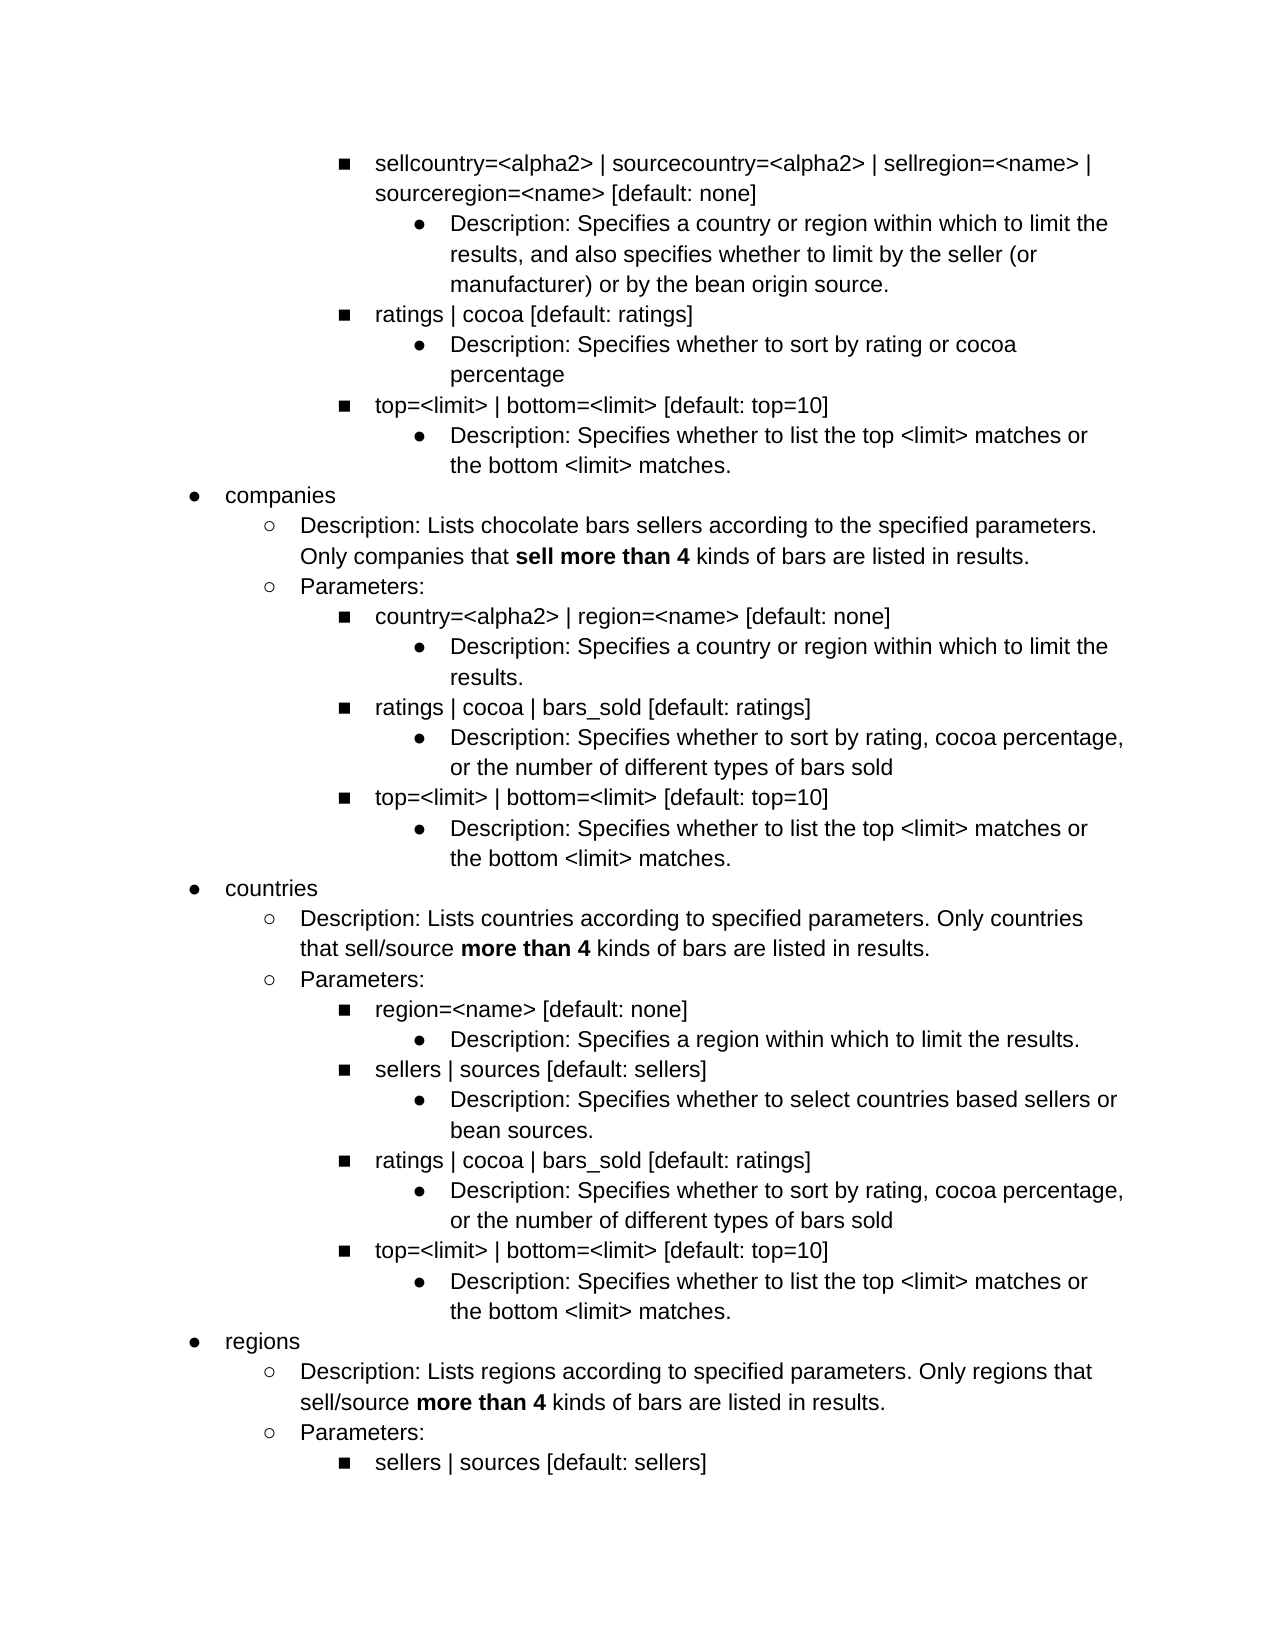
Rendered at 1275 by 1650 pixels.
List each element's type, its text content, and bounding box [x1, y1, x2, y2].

list top=<limit> | bottom=<limit> [default: top=10] [337, 392, 1125, 418]
list sellers | sources [default: sellers] [337, 1449, 1125, 1475]
list Description: Specifies whether to sort by rating or cocoa percentage [412, 331, 1125, 388]
list companies [187, 482, 1125, 509]
list Description: Specifies whether to list the top <limit> matches or the bottom <limit> matches. [412, 1268, 1125, 1324]
list Description: Lists chocolate bars sellers according to the specified parameters. Only companies that sell more than 4 kinds of bars are listed in results. [262, 512, 1125, 569]
list Parameters: [262, 966, 1125, 992]
list top=<limit> | bottom=<limit> [default: top=10] [337, 784, 1125, 811]
list country=<alpha2> | region=<name> [default: none] [337, 603, 1125, 629]
list Description: Lists countries according to specified parameters. Only countries that sell/source more than 4 kinds of bars are listed in results. [262, 905, 1125, 962]
list Description: Specifies a region within which to limit the results. [412, 1026, 1125, 1052]
list ratings | cocoa | bars_sold [default: ratings] [337, 694, 1125, 720]
list Parameters: [262, 573, 1125, 599]
list ratings | cocoa | bars_sold [default: ratings] [337, 1147, 1125, 1173]
list Description: Specifies whether to sort by rating, cocoa percentage, or the number of different types of bars sold [412, 724, 1125, 781]
list Description: Specifies whether to sort by rating, cocoa percentage, or the number of different types of bars sold [412, 1177, 1125, 1234]
list sellers | sources [default: sellers] [337, 1056, 1125, 1083]
list Description: Specifies whether to list the top <limit> matches or the bottom <limit> matches. [412, 814, 1125, 871]
list sellcountry=<alpha2> | sourcecountry=<alpha2> | sellregion=<name> | sourceregion=<name> [default: none] [337, 150, 1125, 207]
list Description: Lists regions according to specified parameters. Only regions that sell/source more than 4 kinds of bars are listed in results. [262, 1358, 1125, 1415]
list Parameters: [262, 1419, 1125, 1445]
list countries [187, 875, 1125, 901]
list region=<name> [default: none] [337, 996, 1125, 1022]
list top=<limit> | bottom=<limit> [default: top=10] [337, 1237, 1125, 1264]
list regions [187, 1328, 1125, 1354]
list ratings | cocoa [default: ratings] [337, 301, 1125, 327]
list Description: Specifies whether to list the top <limit> matches or the bottom <limit> matches. [412, 422, 1125, 478]
list Description: Specifies a country or region within which to limit the results, and also specifies whether to limit by the seller (or manufacturer) or by the bean origin source. [412, 210, 1125, 297]
list Description: Specifies whether to select countries based sellers or bean sources. [412, 1086, 1125, 1143]
list Description: Specifies a country or region within which to limit the results. [412, 633, 1125, 690]
